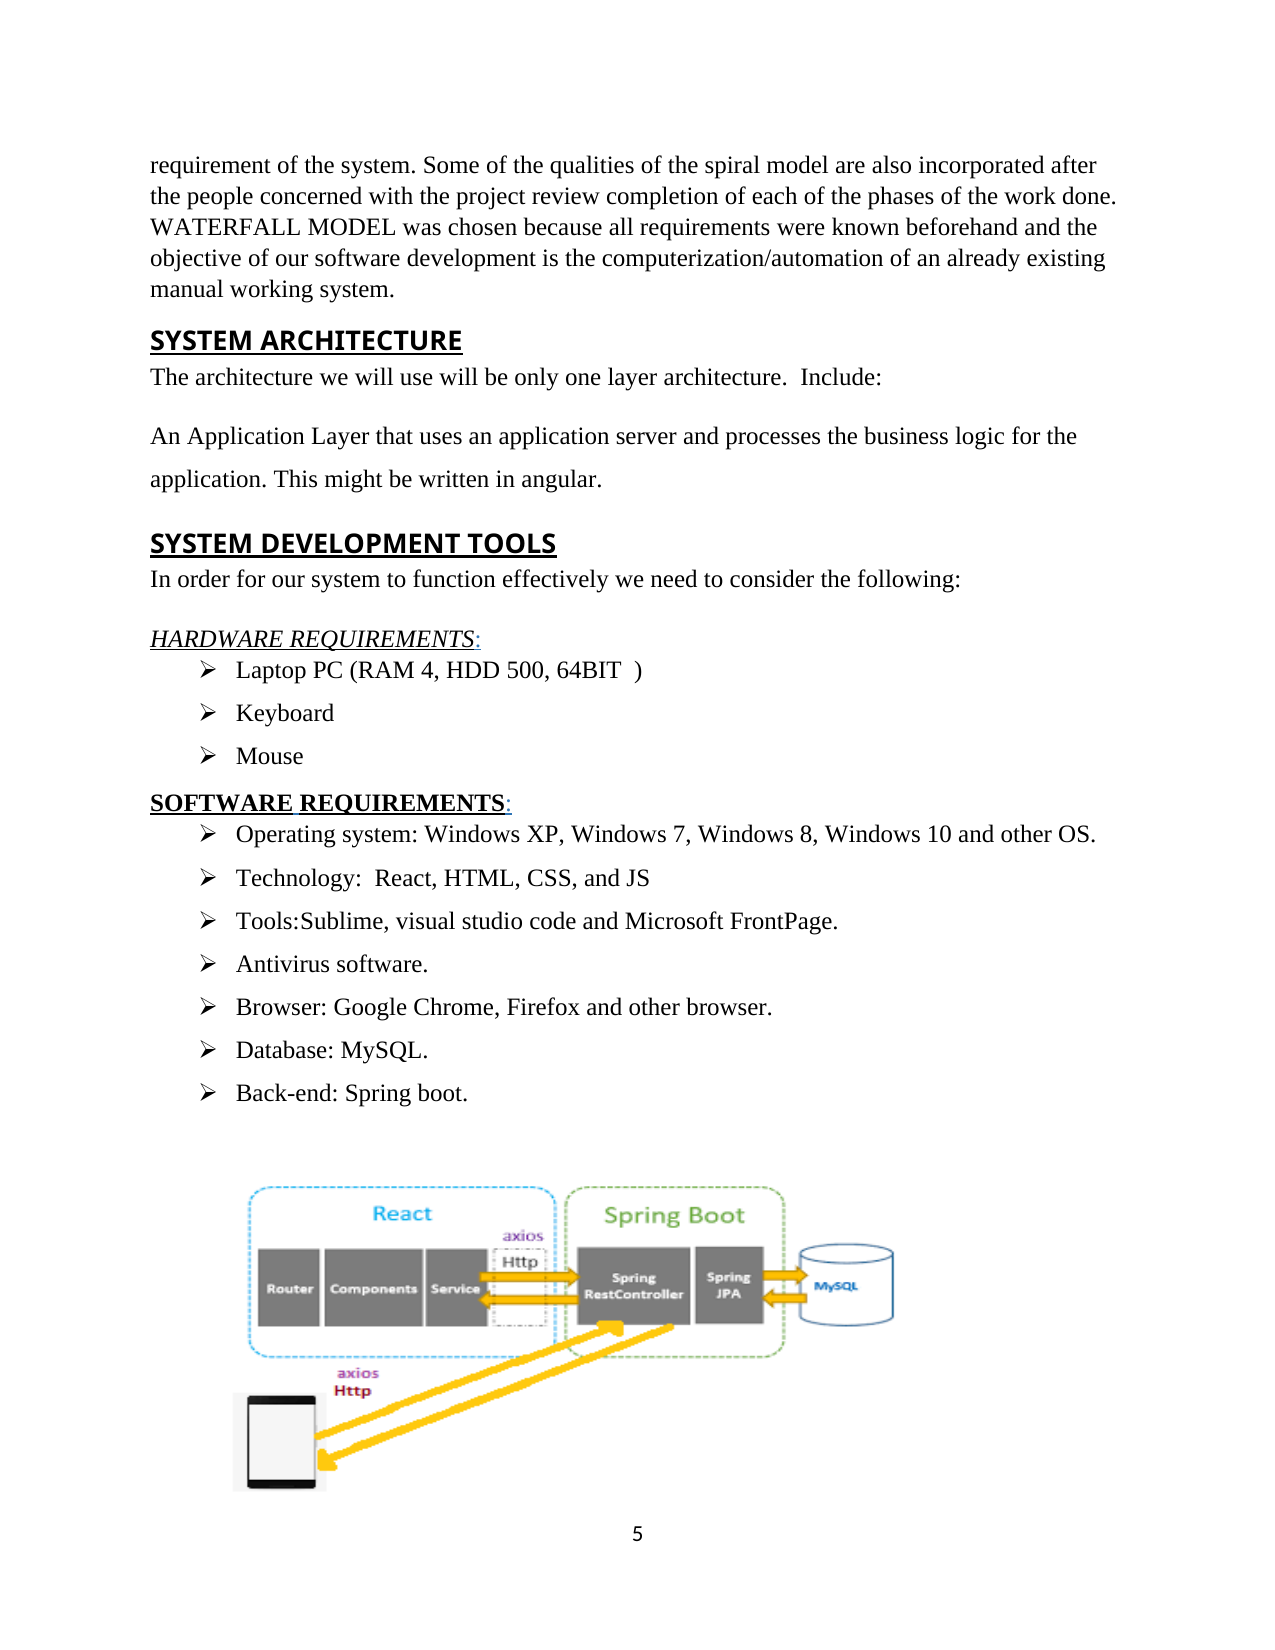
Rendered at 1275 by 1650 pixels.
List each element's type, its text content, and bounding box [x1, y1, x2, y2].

list Antivirus software. [198, 949, 1125, 978]
picture [150, 1125, 957, 1524]
list Back-end: Spring boot. [198, 1078, 1125, 1107]
subtitle HARDWARE REQUIREMENTS: [150, 624, 1125, 653]
list Browser: Google Chrome, Firefox and other browser. [198, 992, 1125, 1021]
list Operating system: Windows XP, Windows 7, Windows 8, Windows 10 and other OS. [198, 819, 1125, 848]
list Keyboard [198, 698, 1125, 727]
list Technology: React, HTML, CSS, and JS [198, 863, 1125, 891]
text The architecture we will use will be only one layer architecture. Include: [150, 362, 1125, 390]
list Tools: Sublime, visual studio code and Microsoft FrontPage. [198, 906, 1125, 934]
subtitle SYSTEM ARCHITECTURE [150, 322, 1125, 359]
list Laptop PC (RAM 4, HDD 500, 64BIT ) [198, 655, 1125, 684]
list Mouse [198, 741, 1125, 770]
text In order for our system to function effectively we need to consider the following: [150, 564, 1125, 593]
subtitle SOFTWARE REQUIREMENTS: [150, 788, 1125, 817]
list Database: MySQL. [198, 1035, 1125, 1064]
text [150, 150, 1125, 303]
text An Application Layer that uses an application server and processes the business logic for the application. This might be written in angular. [150, 421, 1125, 493]
subtitle SYSTEM DEVELOPMENT TOOLS [150, 524, 1125, 561]
